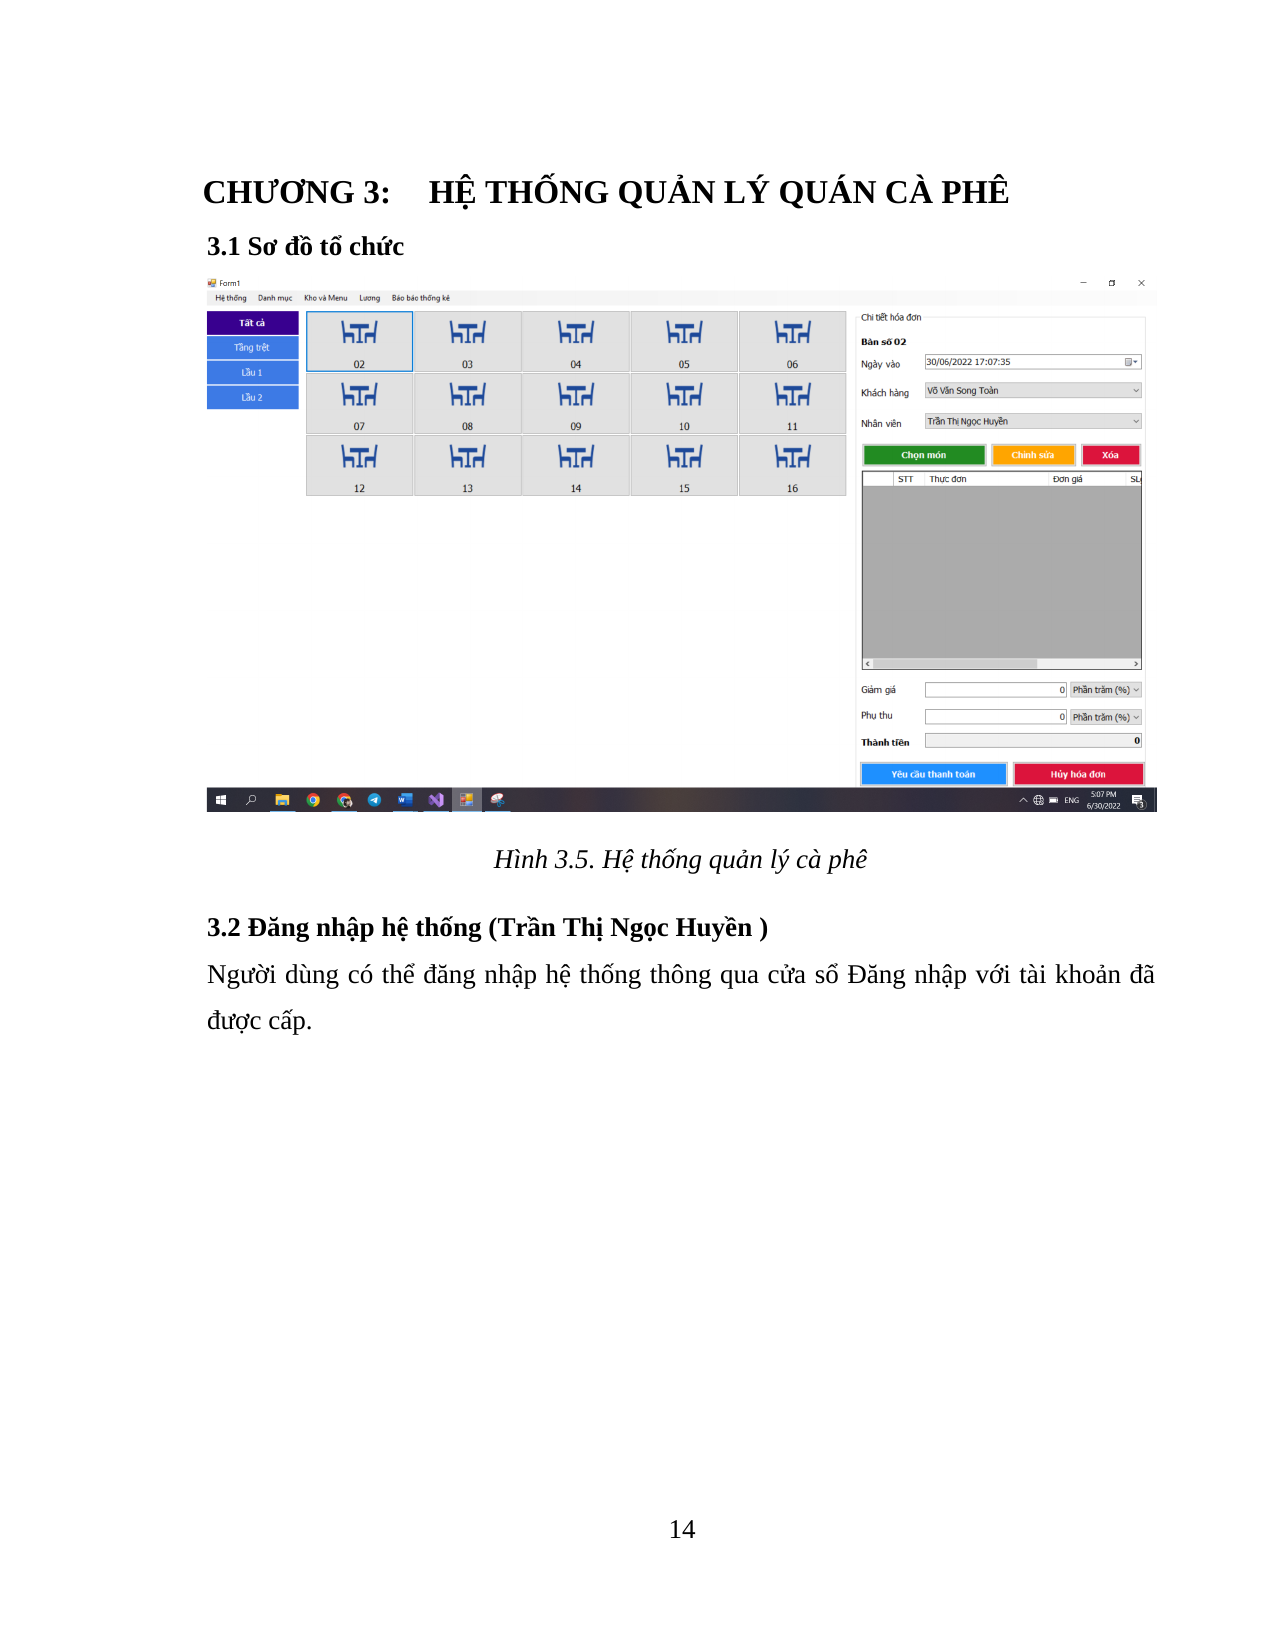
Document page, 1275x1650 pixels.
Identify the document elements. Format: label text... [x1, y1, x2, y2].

text Người dùng có thể đăng nhập hệ thống thông qua cửa sổ Đăng nhập với tài khoản đã được cấp. [207, 958, 1157, 1036]
picture [206, 276, 1157, 812]
text 3.2 Đăng nhập hệ thống (Trần Thị Ngọc Huyền ) [207, 911, 1157, 942]
text 3.1 Sơ đồ tổ chức [207, 230, 1157, 261]
subtitle HỆ THỐNG QUẢN LÝ QUÁN CÀ PHÊ [244, 173, 1157, 211]
